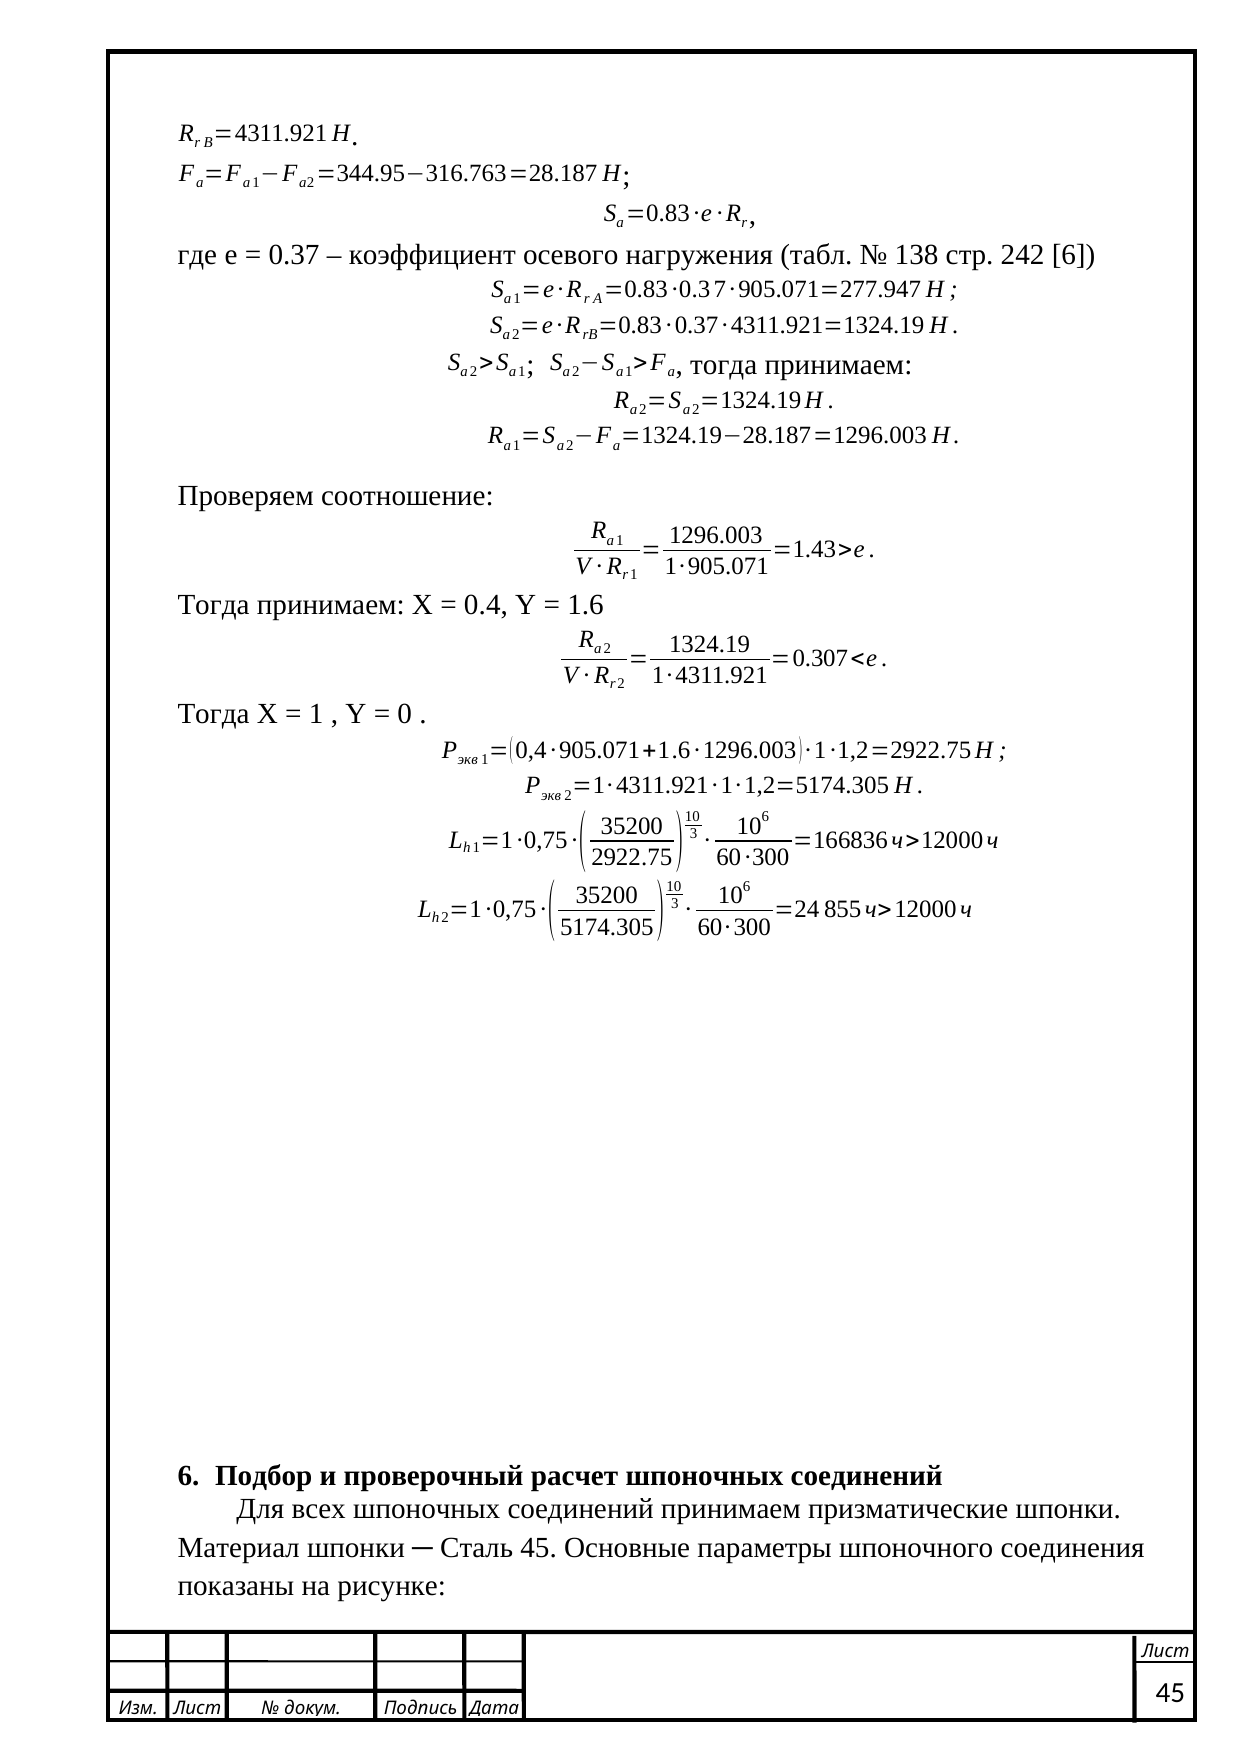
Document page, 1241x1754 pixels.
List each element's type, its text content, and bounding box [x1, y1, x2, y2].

text Для всех шпоночных соединений принимаем призматические шпонки. Материал шпонки ─ Сталь 45. Основные параметры шпоночного соединения показаны на рисунке: [177, 1491, 1151, 1602]
text Тогда X = 1 , Y = 0 . [177, 696, 1152, 730]
list Подбор и проверочный расчет шпоночных соединений [177, 1458, 1152, 1491]
text Тогда принимаем: Х = 0.4, Y = 1.6 [177, 587, 1152, 621]
text Проверяем соотношение: [177, 478, 1152, 512]
text . [177, 118, 1152, 153]
text ; [177, 158, 1152, 192]
text , [177, 197, 1152, 232]
text где e = 0.37 – коэффициент осевого нагружения (табл. № 138 стр. 242 [6]) [177, 237, 1152, 271]
text ; , тогда принимаем: [207, 347, 1152, 381]
